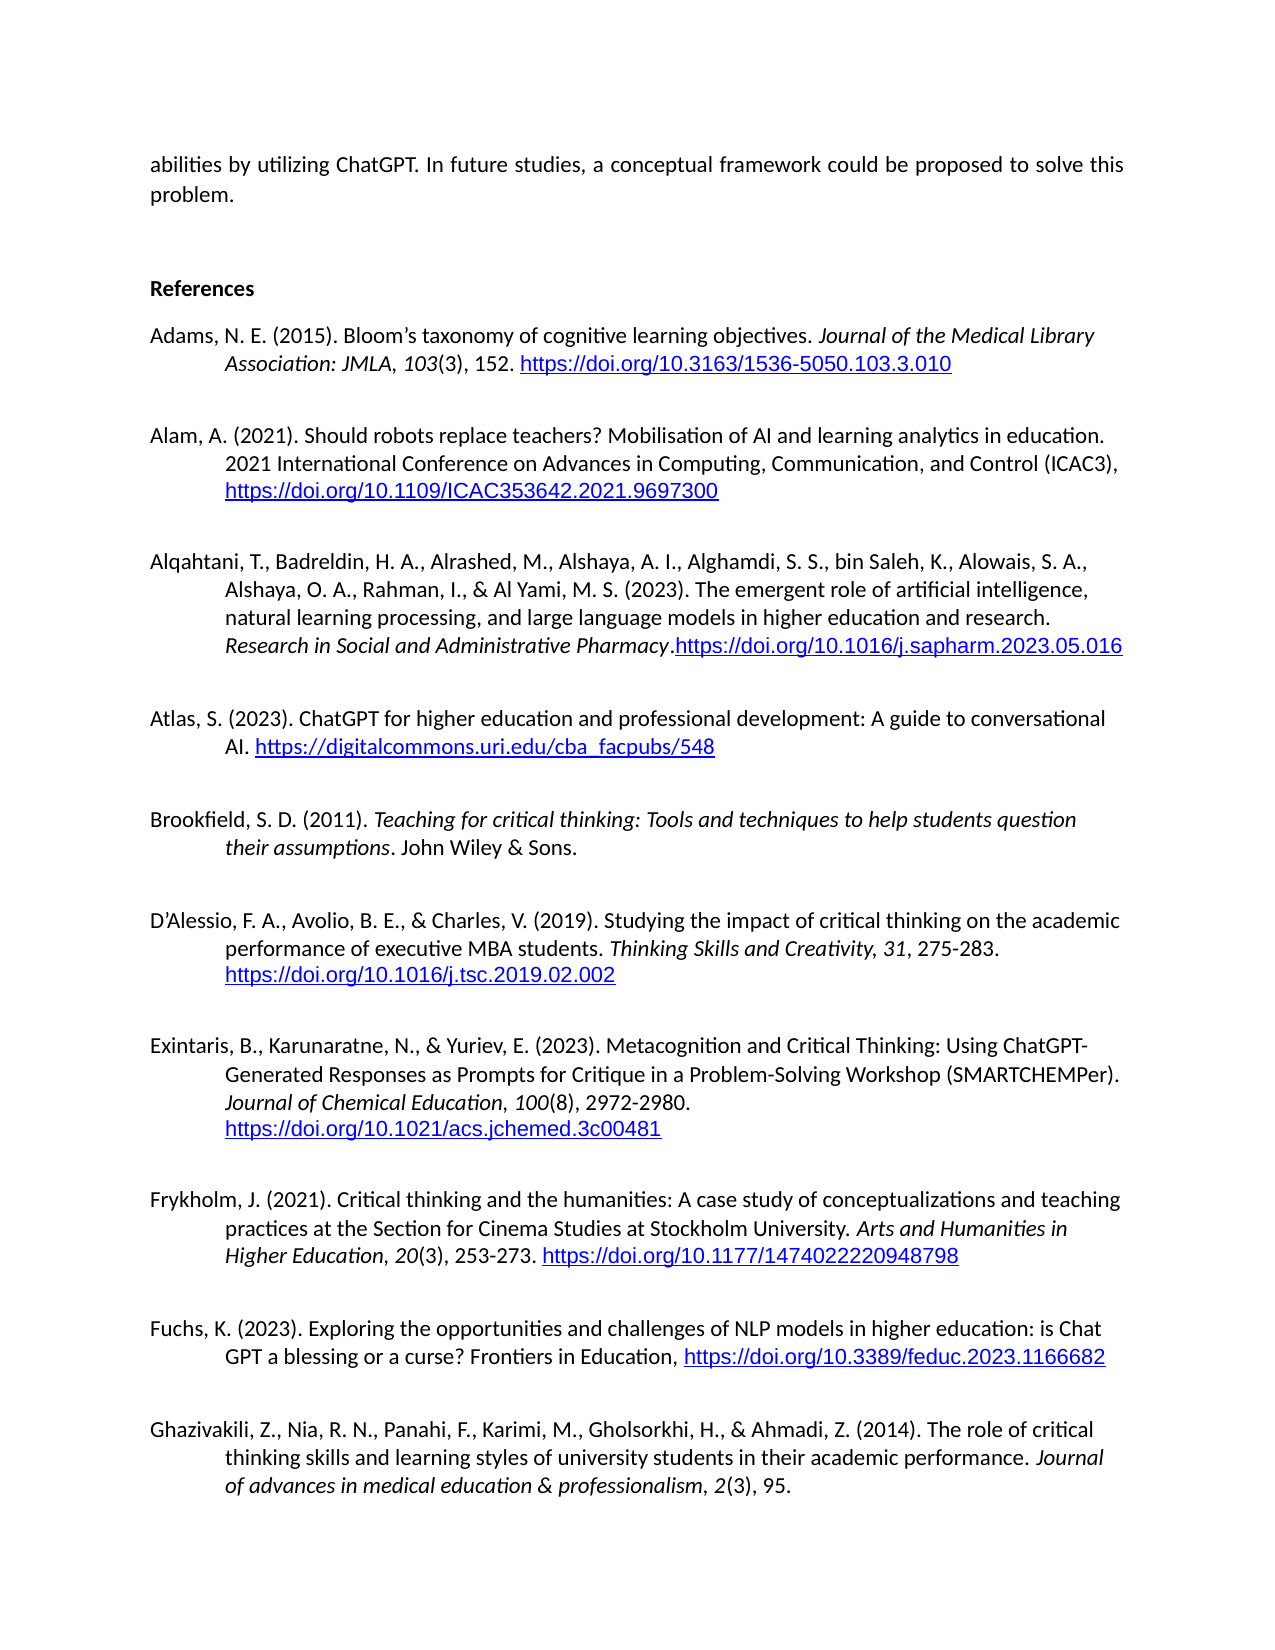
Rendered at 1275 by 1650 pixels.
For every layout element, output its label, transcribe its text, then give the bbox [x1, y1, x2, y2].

text Alqahtani, T., Badreldin, H. A., Alrashed, M., Alshaya, A. I., Alghamdi, S. S., bin Saleh, K., Alowais, S. A., Alshaya, O. A., Rahman, I., & Al Yami, M. S. (2023). The emergent role of artificial intelligence, natural learning processing, and large language models in higher education and research. Research in Social and Administrative Pharmacy.https://doi.org/10.1016/j.sapharm.2023.05.016 [150, 547, 1125, 659]
text Ghazivakili, Z., Nia, R. N., Panahi, F., Karimi, M., Gholsorkhi, H., & Ahmadi, Z. (2014). The role of critical thinking skills and learning styles of university students in their academic performance. Journal of advances in medical education & professionalism, 2(3), 95. [150, 1415, 1125, 1499]
text Fuchs, K. (2023). Exploring the opportunities and challenges of NLP models in higher education: is Chat GPT a blessing or a curse? Frontiers in Education, https://doi.org/10.3389/feduc.2023.1166682 [150, 1314, 1125, 1370]
text D’Alessio, F. A., Avolio, B. E., & Charles, V. (2019). Studying the impact of critical thinking on the academic performance of executive MBA students. Thinking Skills and Creativity, 31, 275-283. https://doi.org/10.1016/j.tsc.2019.02.002 [150, 906, 1125, 987]
text Alam, A. (2021). Should robots replace teachers? Mobilisation of AI and learning analytics in education. 2021 International Conference on Advances in Computing, Communication, and Control (ICAC3), https://doi.org/10.1109/ICAC353642.2021.9697300 [150, 422, 1125, 503]
text Frykholm, J. (2021). Critical thinking and the humanities: A case study of conceptualizations and teaching practices at the Section for Cinema Studies at Stockholm University. Arts and Humanities in Higher Education, 20(3), 253-273. https://doi.org/10.1177/1474022220948798 [150, 1186, 1125, 1270]
text Exintaris, B., Karunaratne, N., & Yuriev, E. (2023). Metacognition and Critical Thinking: Using ChatGPT-Generated Responses as Prompts for Critique in a Problem-Solving Workshop (SMARTCHEMPer). Journal of Chemical Education, 100(8), 2972-2980. https://doi.org/10.1021/acs.jchemed.3c00481 [150, 1032, 1125, 1141]
text Brookfield, S. D. (2011). Teaching for critical thinking: Tools and techniques to help students question their assumptions. John Wiley & Sons. [150, 805, 1125, 861]
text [150, 150, 1125, 208]
text References [150, 274, 1125, 302]
text Adams, N. E. (2015). Bloom’s taxonomy of cognitive learning objectives. Journal of the Medical Library Association: JMLA, 103(3), 152. https://doi.org/10.3163/1536-5050.103.3.010 [150, 321, 1125, 377]
text Atlas, S. (2023). ChatGPT for higher education and professional development: A guide to conversational AI. https://digitalcommons.uri.edu/cba_facpubs/548 [150, 704, 1125, 760]
